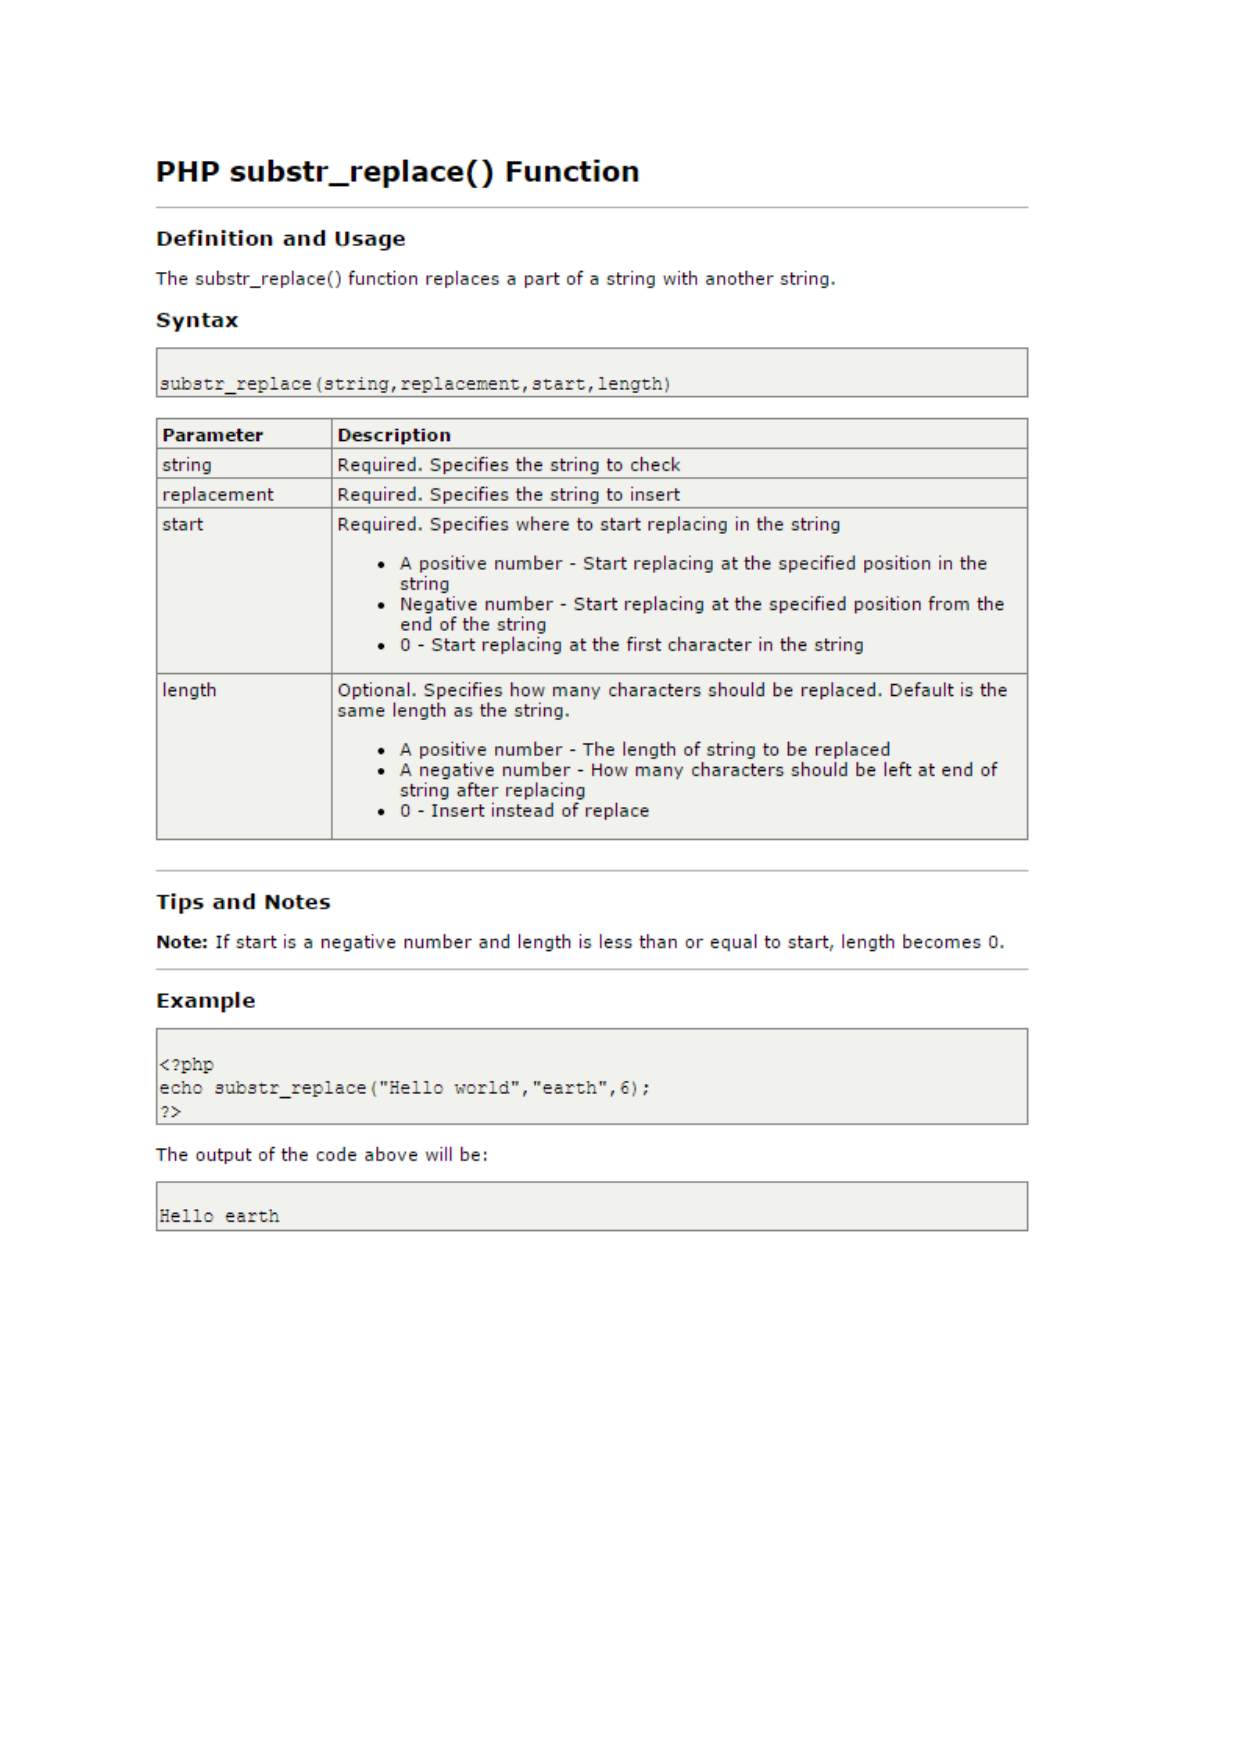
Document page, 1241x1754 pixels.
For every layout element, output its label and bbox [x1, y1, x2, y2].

picture [150, 150, 1035, 1241]
